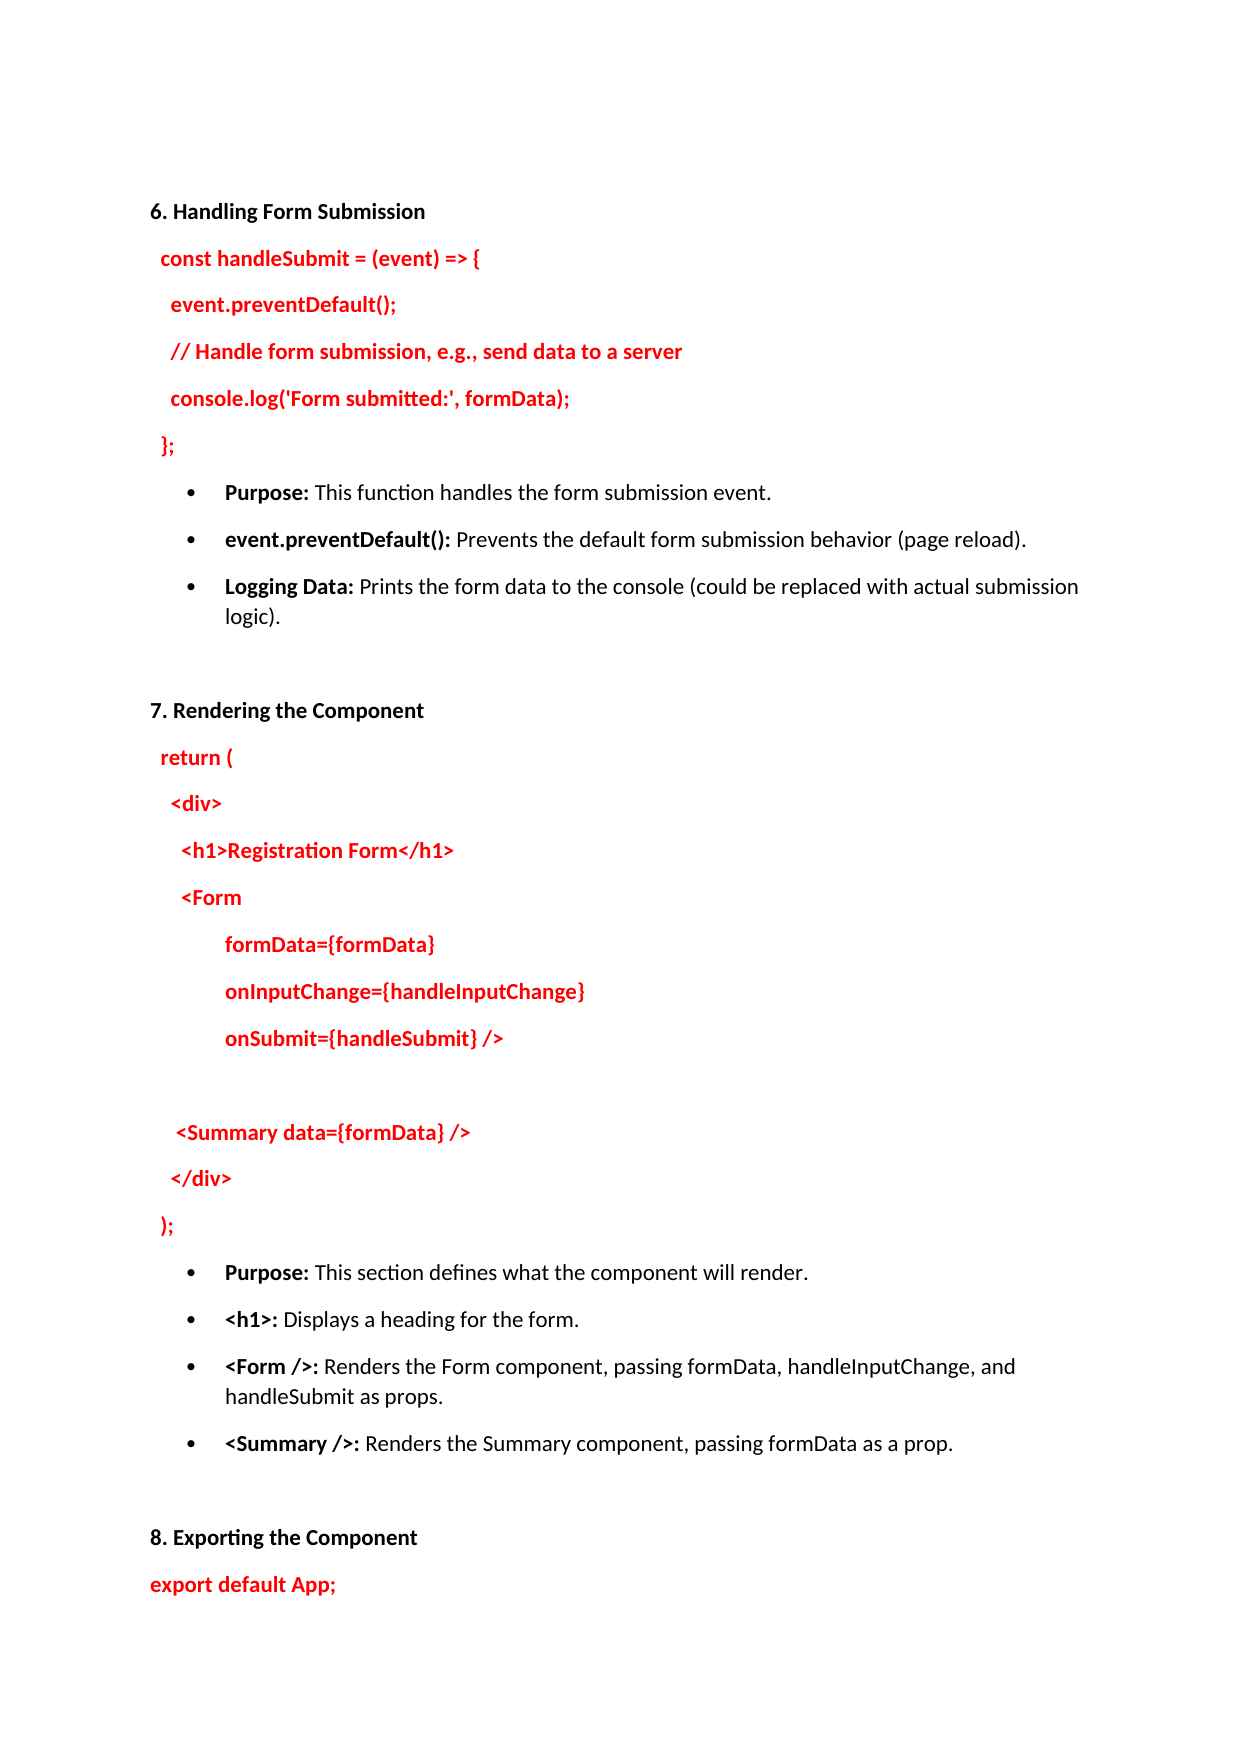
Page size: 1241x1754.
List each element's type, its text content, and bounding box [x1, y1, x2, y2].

text 8. Exporting the Component [150, 1523, 1090, 1551]
list <Form />: Renders the Form component, passing formData, handleInputChange, and handleSubmit as props. [187, 1352, 1090, 1410]
text onInputChange={handleInputChange} [150, 977, 1090, 1005]
text 7. Rendering the Component [150, 696, 1090, 724]
text export default App; [150, 1570, 1090, 1598]
list event.preventDefault(): Prevents the default form submission behavior (page reload). [187, 525, 1090, 553]
text }; [150, 431, 1090, 459]
text onSubmit={handleSubmit} /> [150, 1024, 1090, 1052]
text 6. Handling Form Submission [150, 197, 1090, 225]
text ); [150, 1211, 1090, 1239]
text <Form [150, 883, 1090, 911]
text formData={formData} [150, 930, 1090, 958]
list Purpose: This section defines what the component will render. [187, 1258, 1090, 1286]
text // Handle form submission, e.g., send data to a server [150, 337, 1090, 366]
text <Summary data={formData} /> [150, 1118, 1090, 1146]
text </div> [150, 1164, 1090, 1193]
text event.preventDefault(); [150, 291, 1090, 319]
list <h1>: Displays a heading for the form. [187, 1305, 1090, 1333]
text <div> [150, 789, 1090, 818]
text const handleSubmit = (event) => { [150, 244, 1090, 272]
text <h1>Registration Form</h1> [150, 836, 1090, 864]
text console.log('Form submitted:', formData); [150, 384, 1090, 412]
list Logging Data: Prints the form data to the console (could be replaced with actual submission logic). [187, 572, 1090, 630]
list Purpose: This function handles the form submission event. [187, 478, 1090, 506]
list <Summary />: Renders the Summary component, passing formData as a prop. [187, 1429, 1090, 1457]
text return ( [150, 743, 1090, 771]
